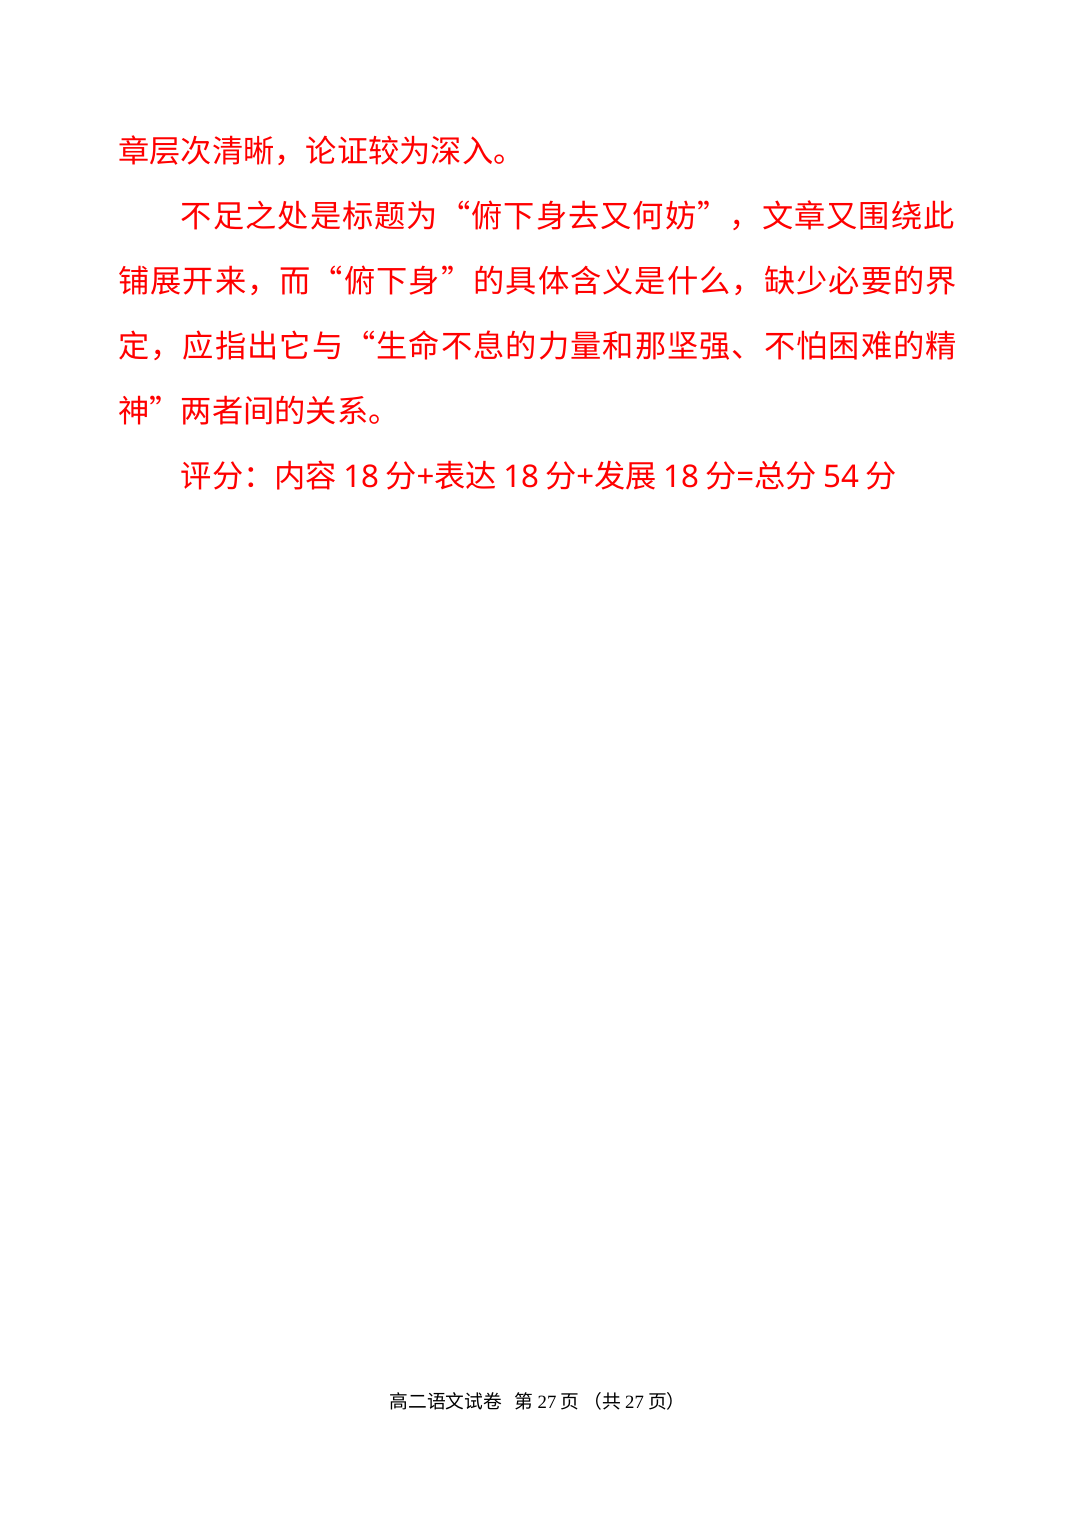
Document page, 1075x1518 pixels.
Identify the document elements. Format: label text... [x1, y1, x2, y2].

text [118, 116, 957, 181]
text 评分：内容18分+表达18分+发展18分=总分54分 [118, 441, 957, 506]
text 不足之处是标题为“俯下身去又何妨”，文章又围绕此铺展开来，而“俯下身”的具体含义是什么，缺少必要的界定，应指出它与“生命不息的力量和那坚强、不怕困难的精神”两者间的关系。 [118, 181, 957, 441]
